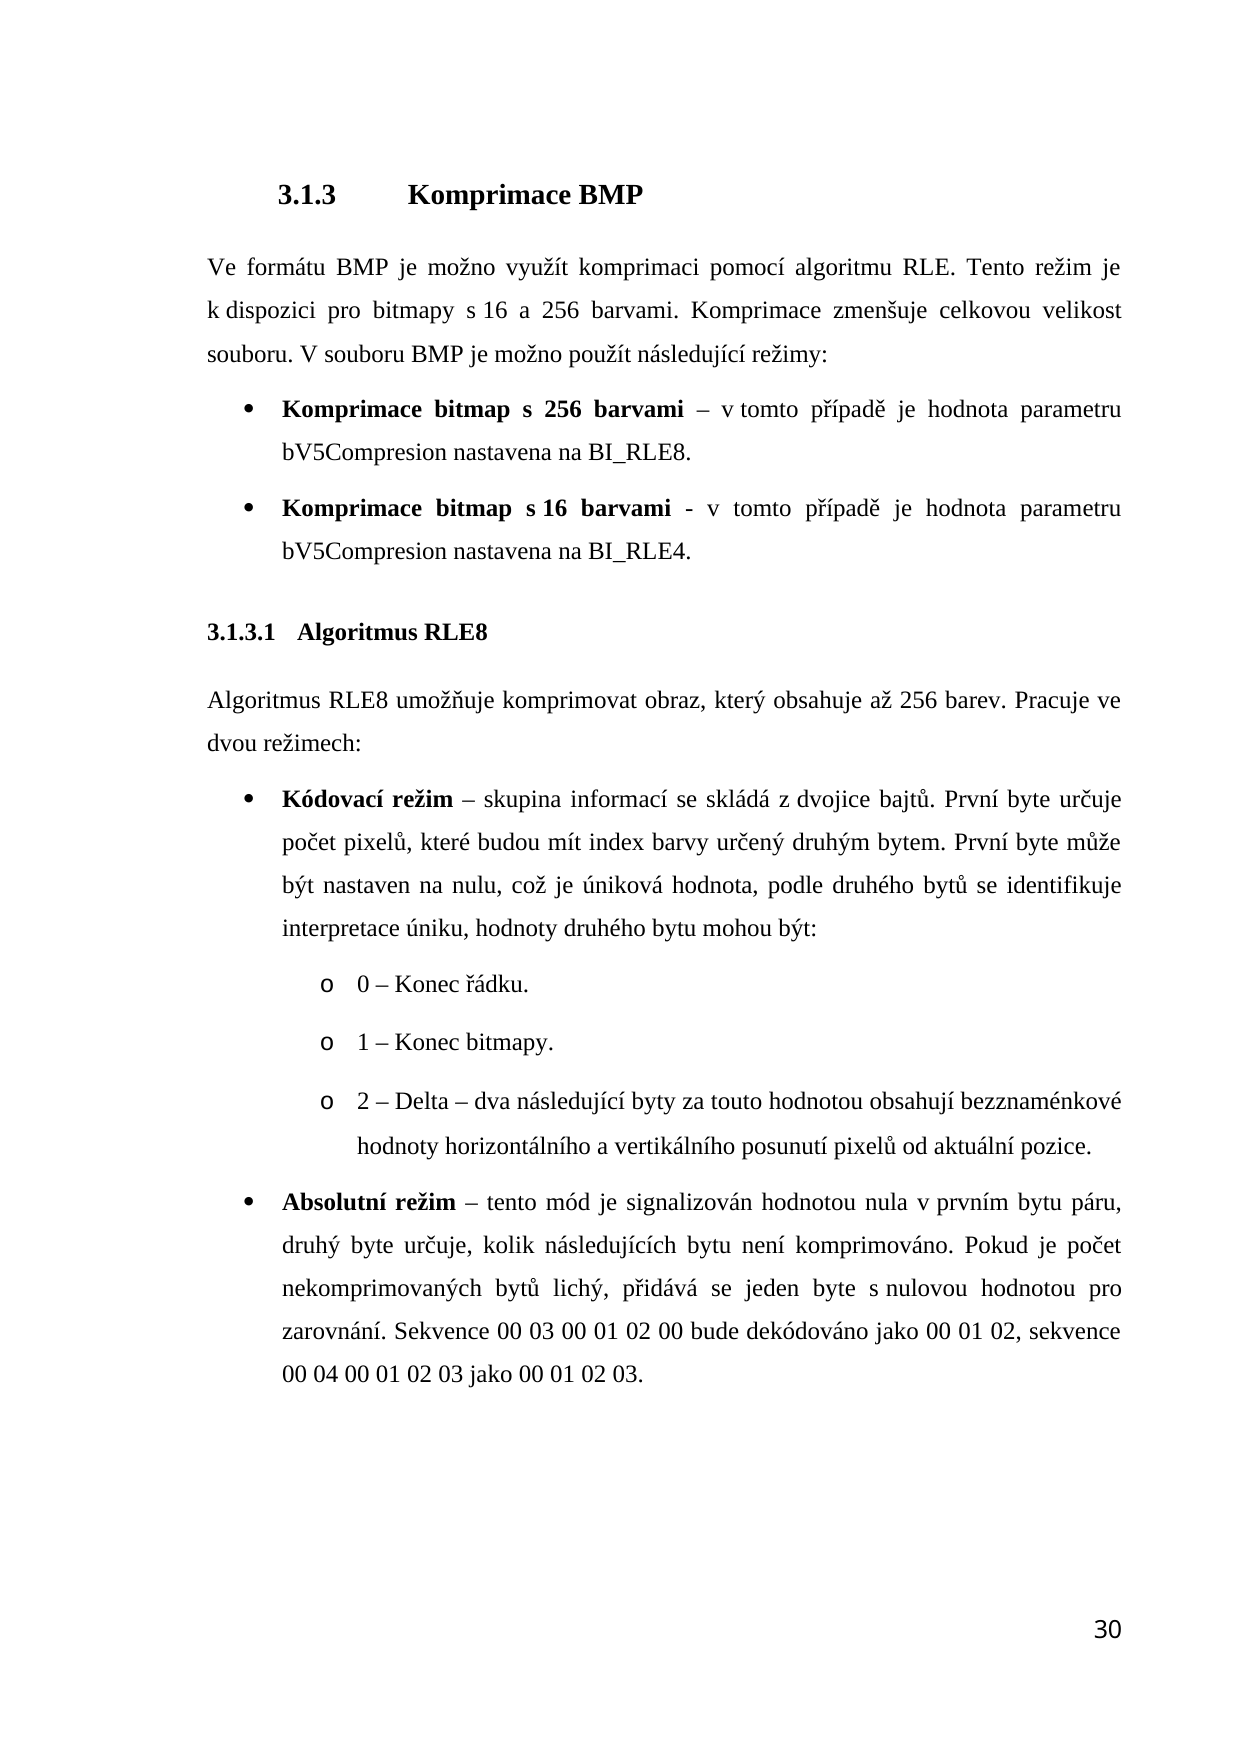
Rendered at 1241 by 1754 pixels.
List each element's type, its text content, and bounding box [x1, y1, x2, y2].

list Absolutní režim – tento mód je signalizován hodnotou nula v prvním bytu páru, druhý byte určuje, kolik následujících bytu není komprimováno. Pokud je počet nekomprimovaných bytů lichý, přidává se jeden byte s nulovou hodnotou pro zarovnání. Sekvence 00 03 00 01 02 00 bude dekódováno jako 00 01 02, sekvence 00 04 00 01 02 03 jako 00 01 02 03. [244, 1187, 1122, 1388]
text Komprimace BMP [278, 177, 1122, 211]
list Algoritmus RLE8 [207, 617, 1122, 646]
list 1 – Konec bitmapy. [319, 1027, 1122, 1058]
text Algoritmus RLE8 umožňuje komprimovat obraz, který obsahuje až 256 barev. Pracuje ve dvou režimech: [207, 685, 1122, 757]
text Ve formátu BMP je možno využít komprimaci pomocí algoritmu RLE. Tento režim je k dispozici pro bitmapy s 16 a 256 barvami. Komprimace zmenšuje celkovou velikost souboru. V souboru BMP je možno použít následující režimy: [207, 252, 1122, 367]
list 0 – Konec řádku. [319, 969, 1122, 999]
list Kódovací režim – skupina informací se skládá z dvojice bajtů. První byte určuje počet pixelů, které budou mít index barvy určený druhým bytem. První byte může být nastaven na nulu, což je úniková hodnota, podle druhého bytů se identifikuje interpretace úniku, hodnoty druhého bytu mohou být: [244, 784, 1122, 942]
list Komprimace bitmap s 256 barvami – v tomto případě je hodnota parametru bV5Compresion nastavena na BI_RLE8. [244, 394, 1122, 466]
list 2 – Delta – dva následující byty za touto hodnotou obsahují bezznaménkové hodnoty horizontálního a vertikálního posunutí pixelů od aktuální pozice. [319, 1086, 1122, 1160]
list Komprimace bitmap s 16 barvami - v tomto případě je hodnota parametru bV5Compresion nastavena na BI_RLE4. [244, 493, 1122, 565]
